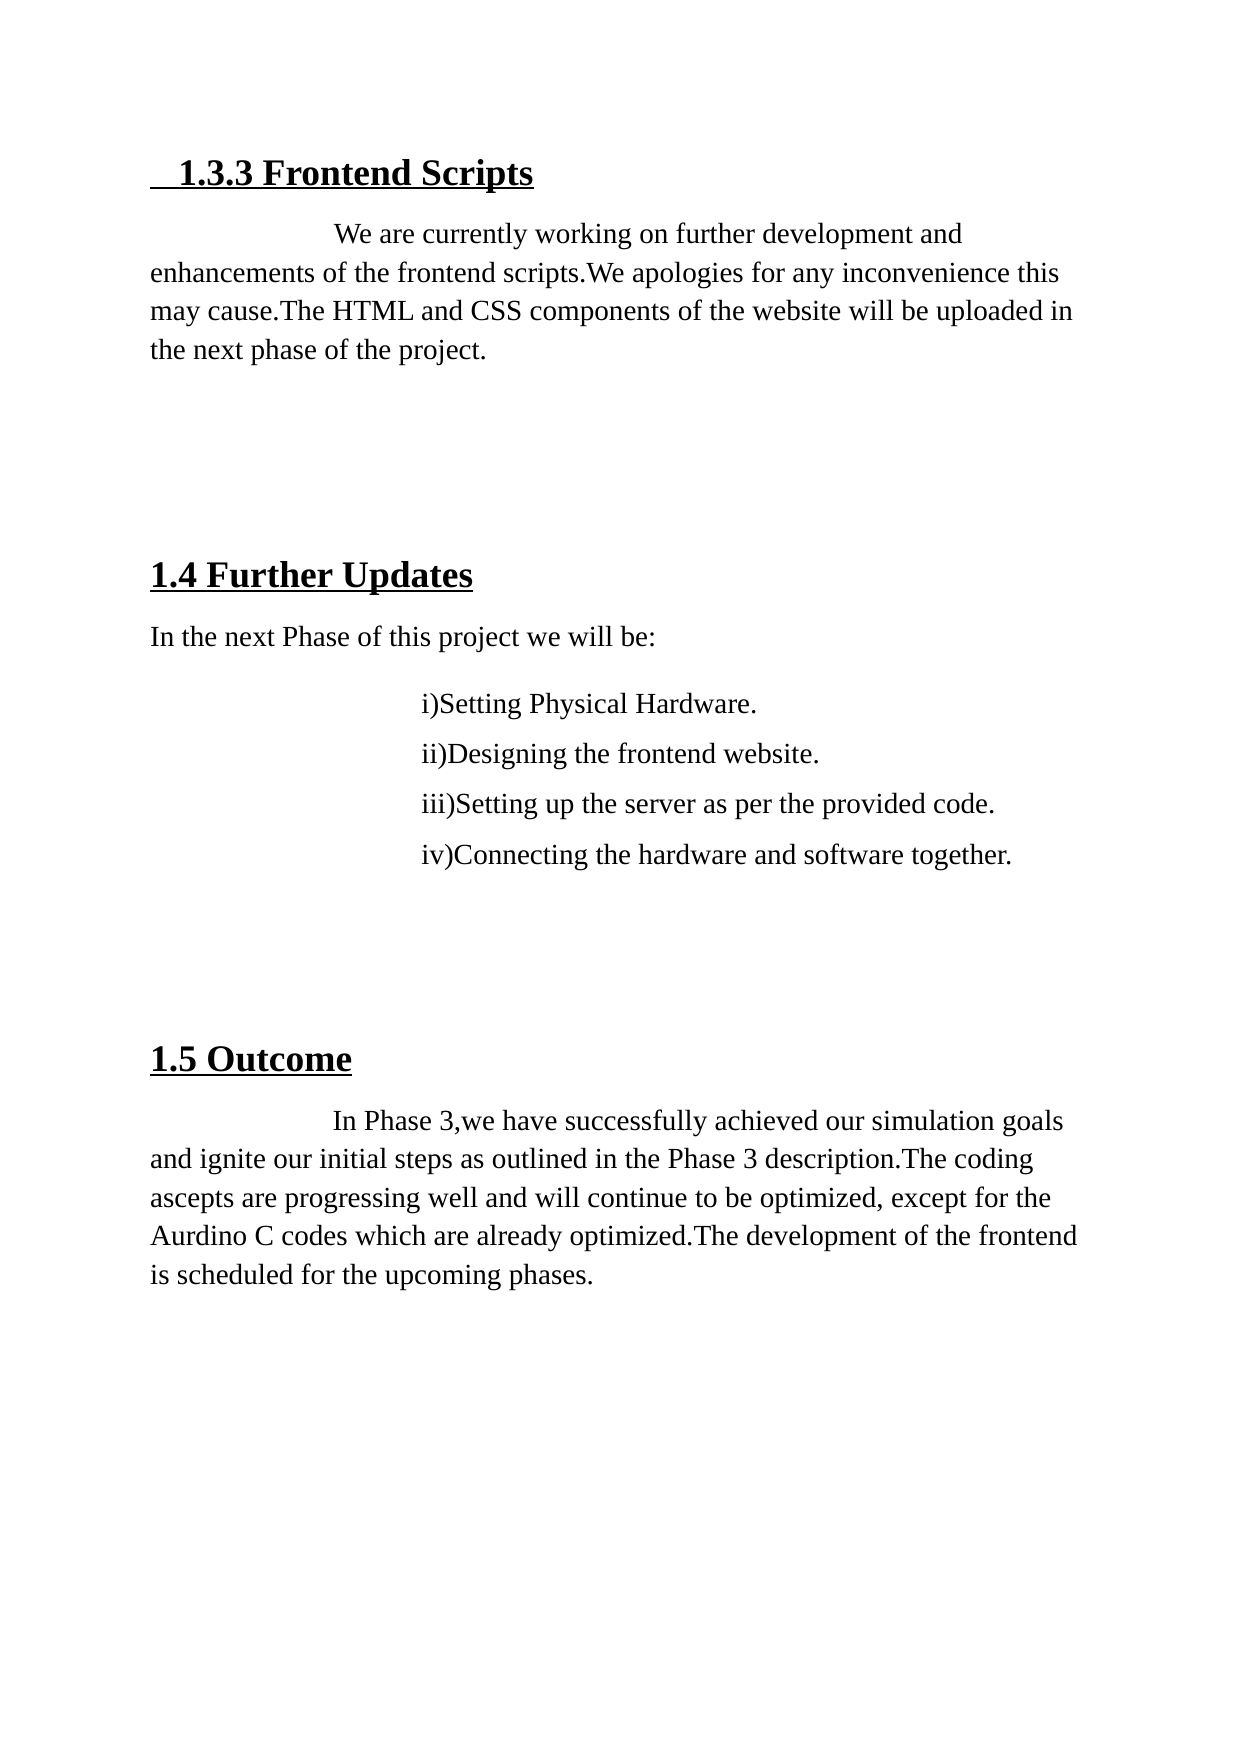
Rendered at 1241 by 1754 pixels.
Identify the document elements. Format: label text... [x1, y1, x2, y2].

list iii)Setting up the server as per the provided code. [421, 787, 1090, 820]
text In Phase 3,we have successfully achieved our simulation goals and ignite our initial steps as outlined in the Phase 3 description.The coding ascepts are progressing well and will continue to be optimized, except for the Aurdino C codes which are already optimized.The development of the frontend is scheduled for the upcoming phases. [150, 1103, 1090, 1290]
list iv)Connecting the hardware and software together. [421, 837, 1090, 870]
text We are currently working on further development and enhancements of the frontend scripts.We apologies for any inconvenience this may cause.The HTML and CSS components of the website will be uploaded in the next phase of the project. [150, 216, 1090, 365]
text 1.4 Further Updates [150, 553, 1090, 596]
list i)Setting Physical Hardware. [421, 686, 1090, 719]
list ii)Designing the frontend website. [421, 736, 1090, 770]
text 1.3.3 Frontend Scripts [150, 150, 1090, 193]
text 1.5 Outcome [150, 1036, 1090, 1079]
text In the next Phase of this project we will be: [150, 619, 1090, 652]
